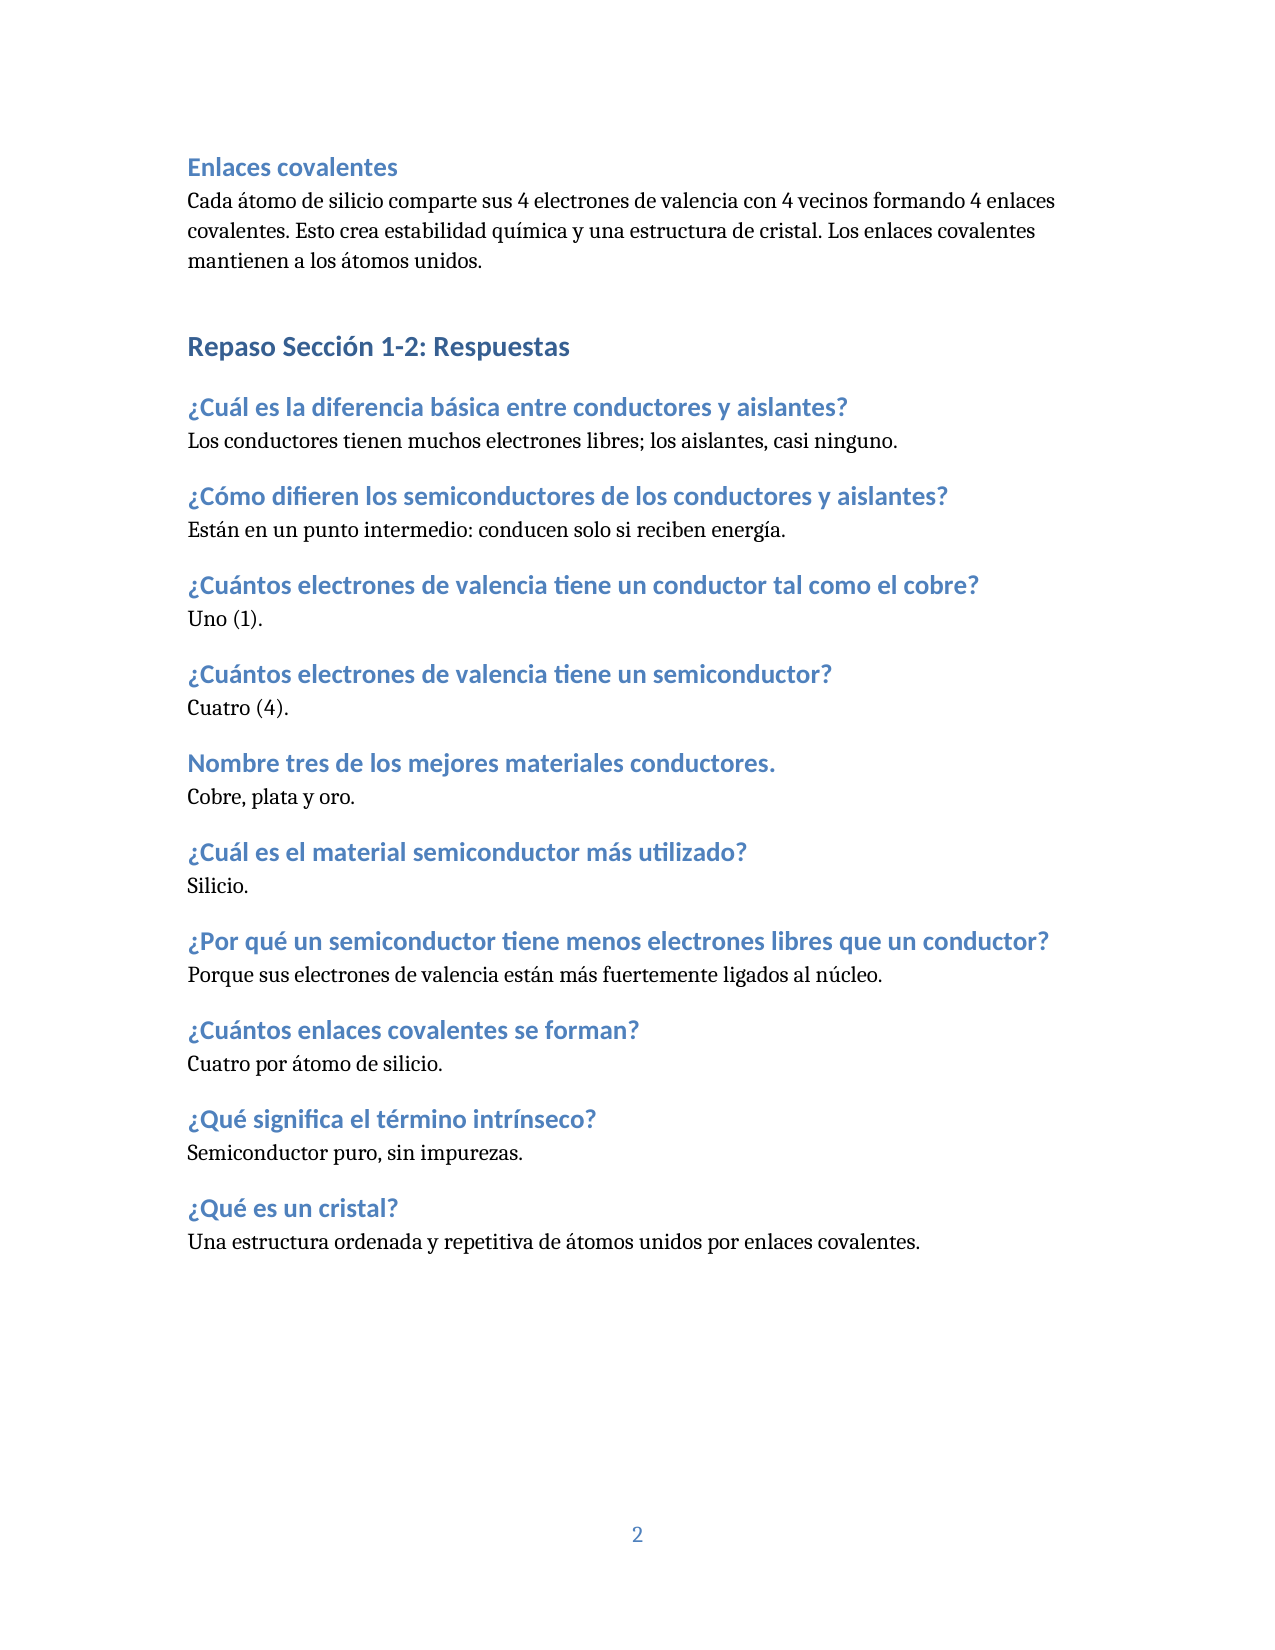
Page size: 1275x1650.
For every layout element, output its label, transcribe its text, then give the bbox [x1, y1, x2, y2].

subtitle Repaso Sección 1-2: Respuestas [187, 328, 1087, 364]
text Cuatro (4). [187, 695, 1087, 721]
subtitle ¿Cómo difieren los semiconductores de los conductores y aislantes? [187, 479, 1087, 512]
subtitle ¿Qué es un cristal? [187, 1191, 1087, 1224]
text Cada átomo de silicio comparte sus 4 electrones de valencia con 4 vecinos formando 4 enlaces covalentes. Esto crea estabilidad química y una estructura de cristal. Los enlaces covalentes mantienen a los átomos unidos. [187, 188, 1087, 275]
subtitle ¿Por qué un semiconductor tiene menos electrones libres que un conductor? [187, 924, 1087, 957]
text Uno (1). [187, 606, 1087, 632]
text Una estructura ordenada y repetitiva de átomos unidos por enlaces covalentes. [187, 1229, 1087, 1255]
text Porque sus electrones de valencia están más fuertemente ligados al núcleo. [187, 962, 1087, 988]
text Los conductores tienen muchos electrones libres; los aislantes, casi ninguno. [187, 428, 1087, 454]
subtitle Nombre tres de los mejores materiales conductores. [187, 746, 1087, 779]
text Semiconductor puro, sin impurezas. [187, 1140, 1087, 1166]
text Silicio. [187, 873, 1087, 899]
subtitle ¿Cuántos electrones de valencia tiene un conductor tal como el cobre? [187, 568, 1087, 601]
subtitle ¿Cuántos enlaces covalentes se forman? [187, 1013, 1087, 1046]
text Están en un punto intermedio: conducen solo si reciben energía. [187, 517, 1087, 543]
text Cuatro por átomo de silicio. [187, 1051, 1087, 1077]
text Cobre, plata y oro. [187, 784, 1087, 810]
subtitle Enlaces covalentes [187, 150, 1087, 183]
subtitle ¿Cuál es la diferencia básica entre conductores y aislantes? [187, 390, 1087, 423]
subtitle ¿Cuántos electrones de valencia tiene un semiconductor? [187, 657, 1087, 690]
subtitle ¿Cuál es el material semiconductor más utilizado? [187, 835, 1087, 868]
subtitle ¿Qué significa el término intrínseco? [187, 1102, 1087, 1135]
